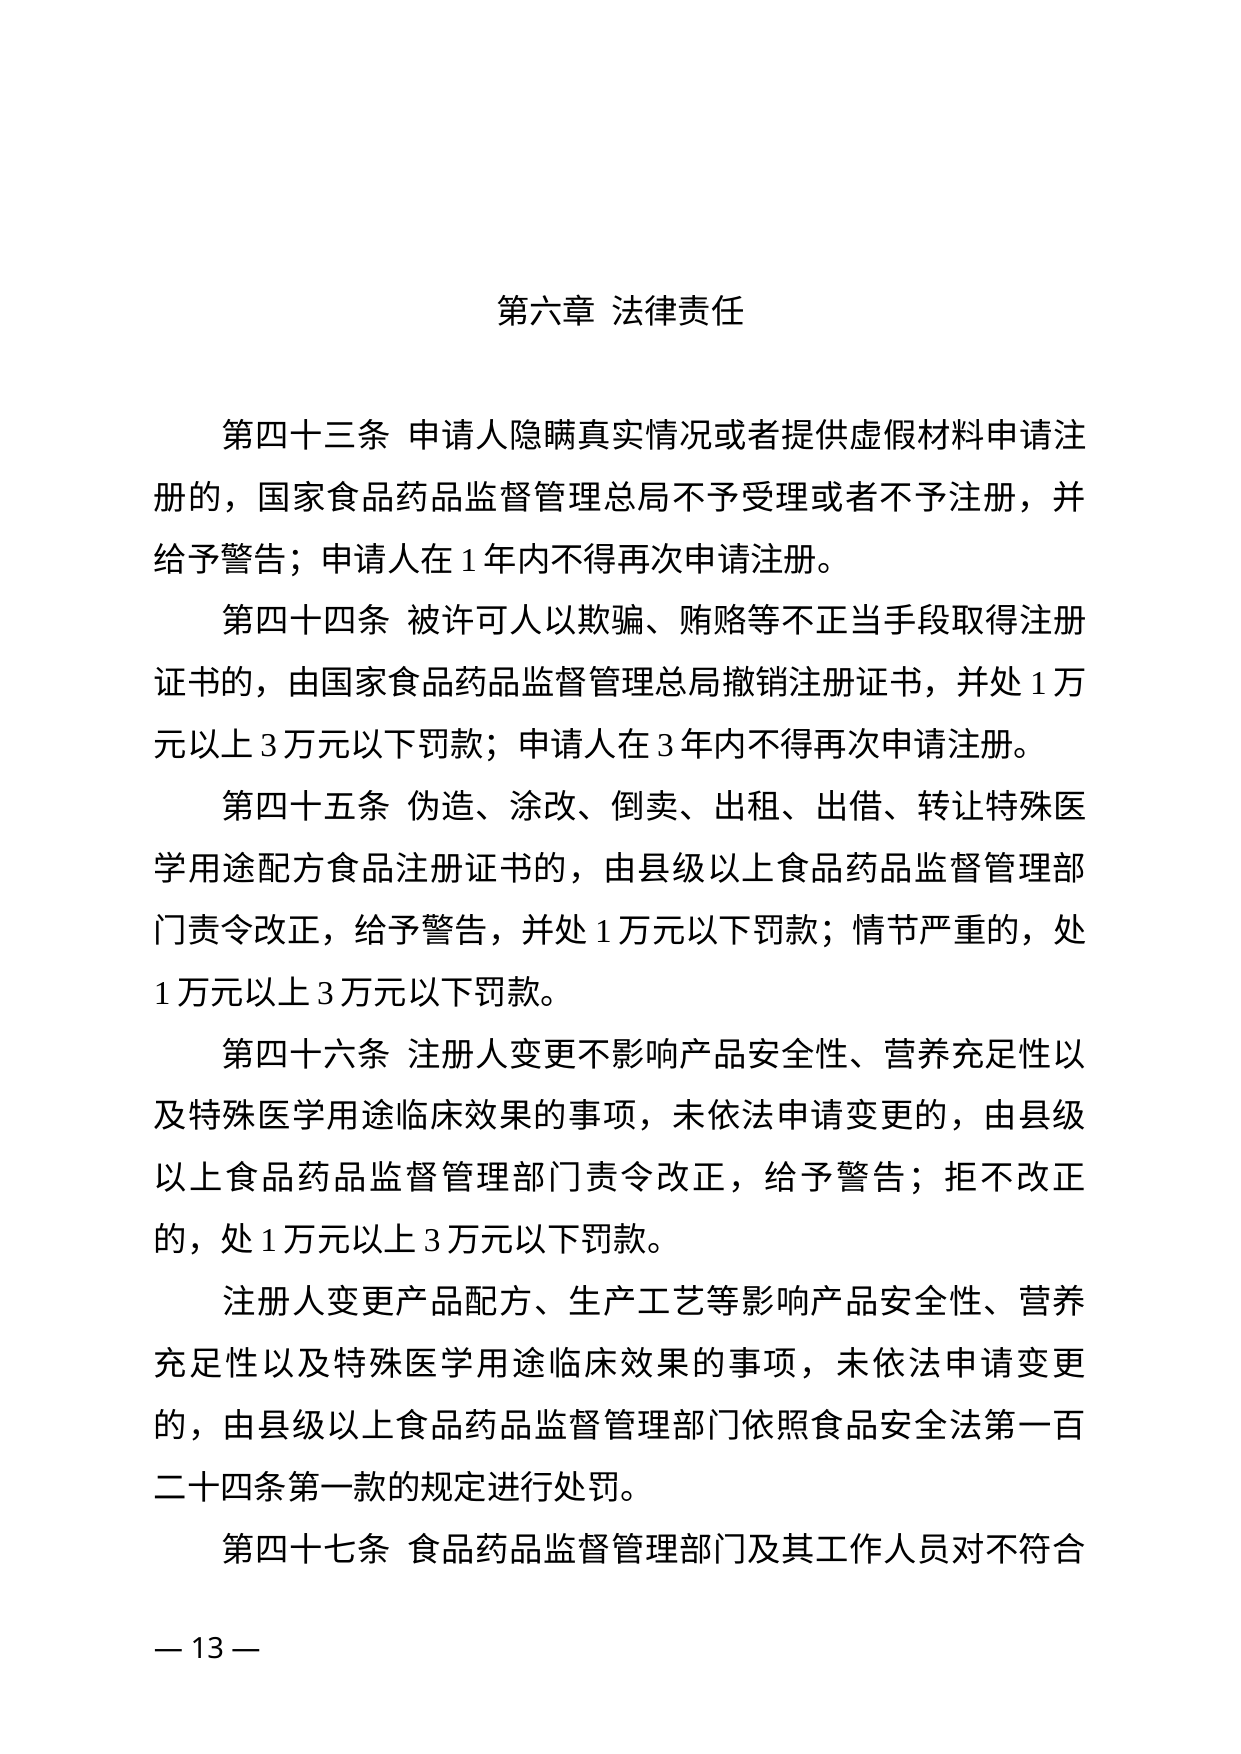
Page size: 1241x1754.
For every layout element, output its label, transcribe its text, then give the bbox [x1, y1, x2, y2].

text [153, 1512, 1087, 1573]
text 第四十三条 申请人隐瞒真实情况或者提供虚假材料申请注册的，国家食品药品监督管理总局不予受理或者不予注册，并给予警告；申请人在1年内不得再次申请注册。 [153, 398, 1087, 583]
text 第四十六条 注册人变更不影响产品安全性、营养充足性以及特殊医学用途临床效果的事项，未依法申请变更的，由县级以上食品药品监督管理部门责令改正，给予警告；拒不改正的，处1万元以上3万元以下罚款。 [153, 1017, 1087, 1264]
text 第四十四条 被许可人以欺骗、贿赂等不正当手段取得注册证书的，由国家食品药品监督管理总局撤销注册证书，并处1万元以上3万元以下罚款；申请人在3年内不得再次申请注册。 [153, 583, 1087, 769]
text 第四十五条 伪造、涂改、倒卖、出租、出借、转让特殊医学用途配方食品注册证书的，由县级以上食品药品监督管理部门责令改正，给予警告，并处1万元以下罚款；情节严重的，处1万元以上3万元以下罚款。 [153, 769, 1087, 1017]
list 第六章 法律责任 [153, 274, 1087, 336]
text 注册人变更产品配方、生产工艺等影响产品安全性、营养充足性以及特殊医学用途临床效果的事项，未依法申请变更的，由县级以上食品药品监督管理部门依照食品安全法第一百二十四条第一款的规定进行处罚。 [153, 1264, 1087, 1512]
